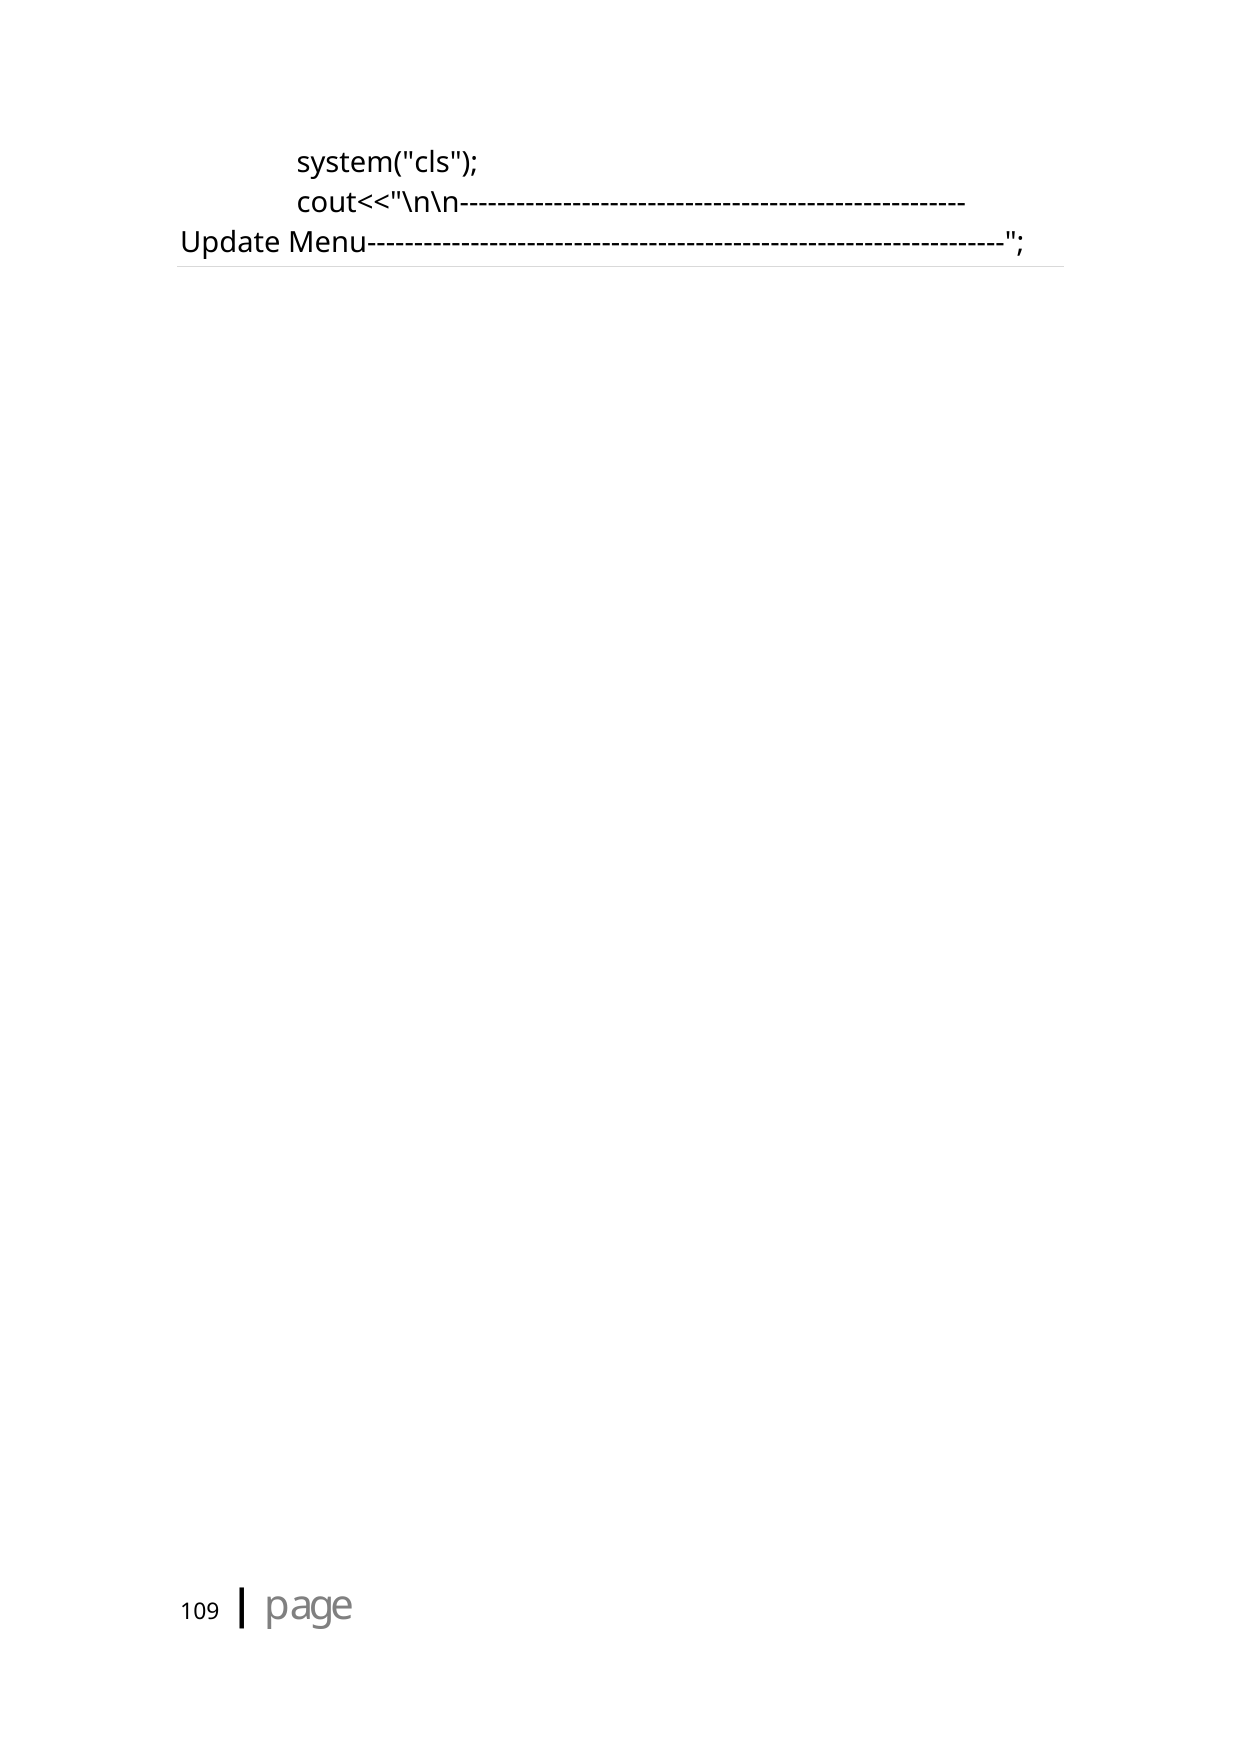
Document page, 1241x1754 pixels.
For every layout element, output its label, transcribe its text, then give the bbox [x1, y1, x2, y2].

text cout<<"\n\n------------------------------------------------------ [296, 181, 1076, 221]
text system("cls"); [296, 142, 1076, 181]
text Update Menu--------------------------------------------------------------------"; [180, 221, 1076, 261]
